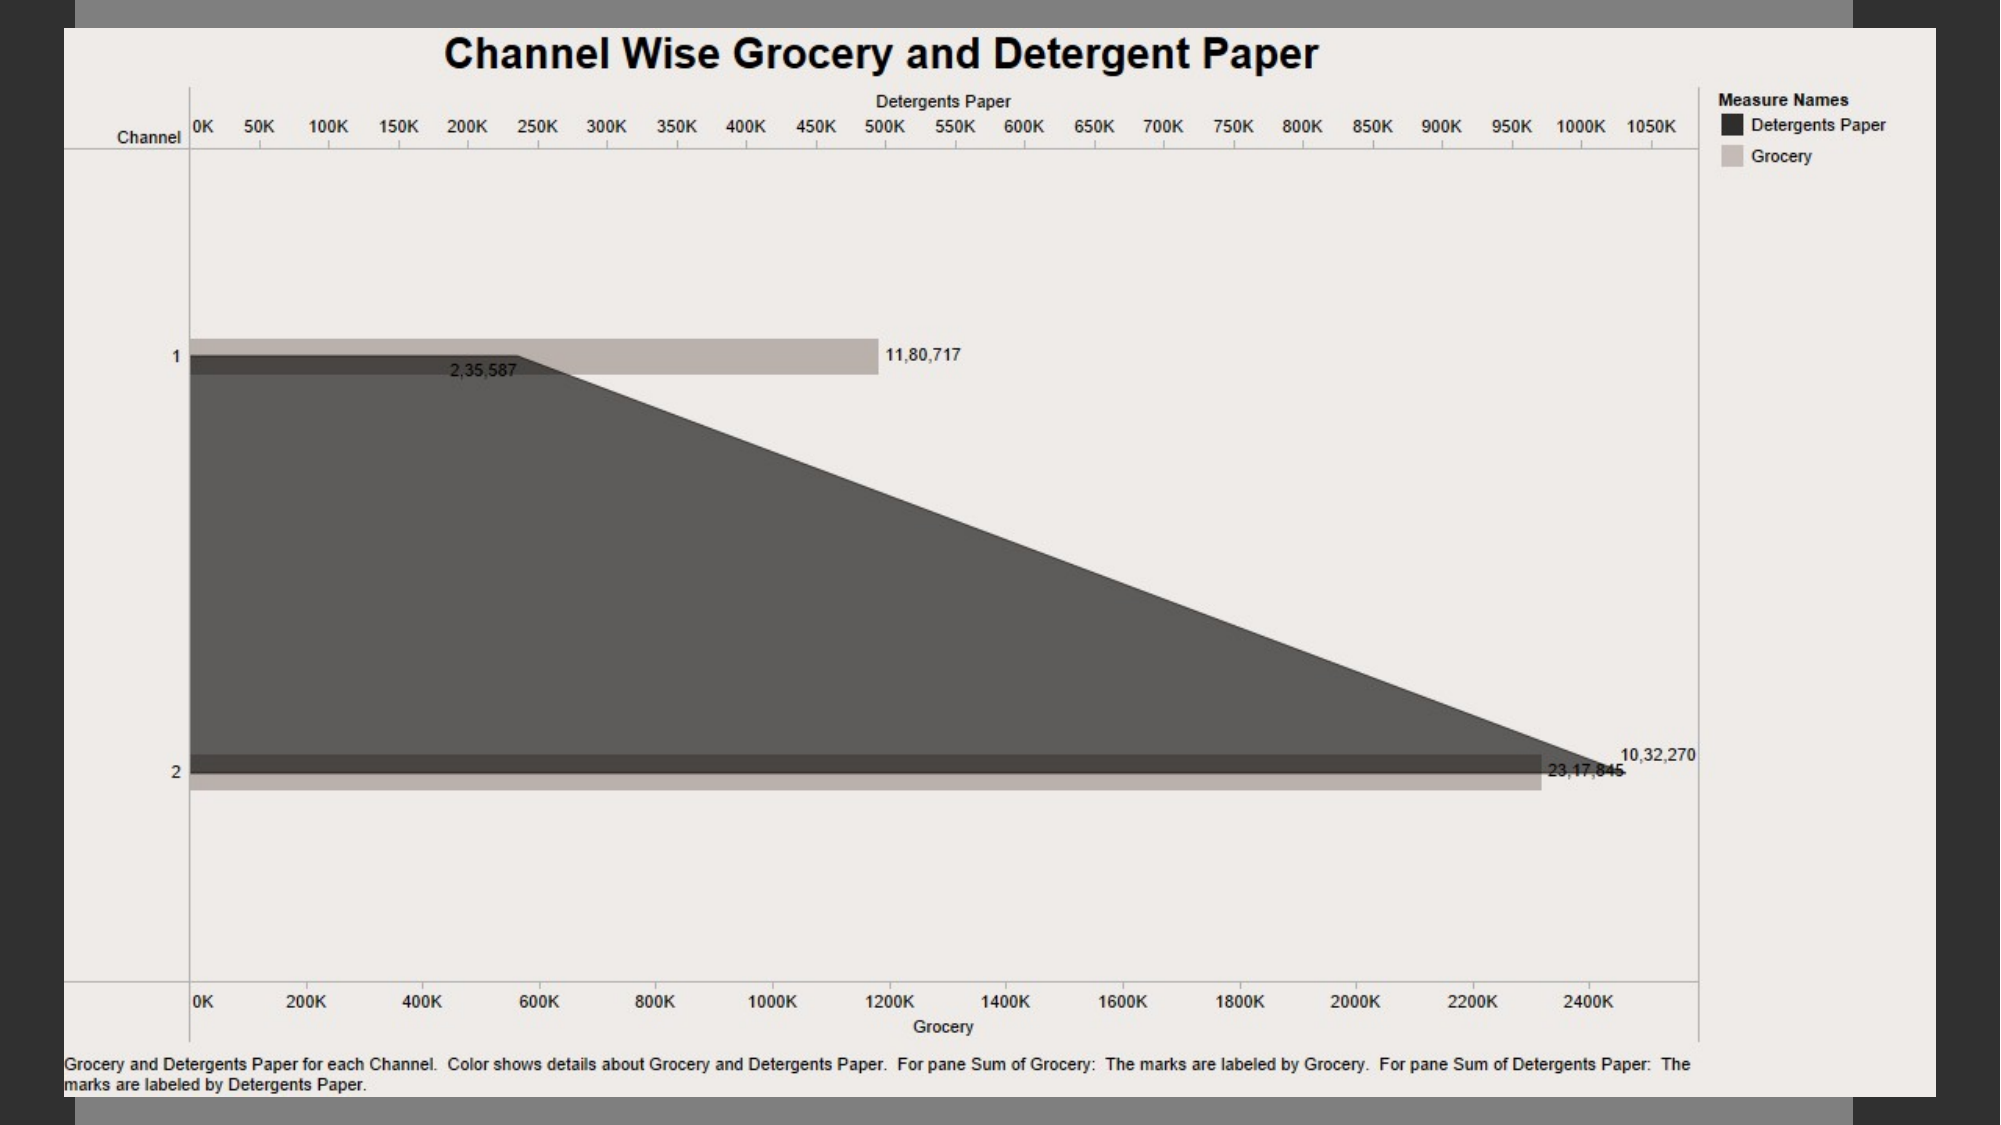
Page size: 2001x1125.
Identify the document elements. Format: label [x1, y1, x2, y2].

picture [64, 28, 1936, 1097]
